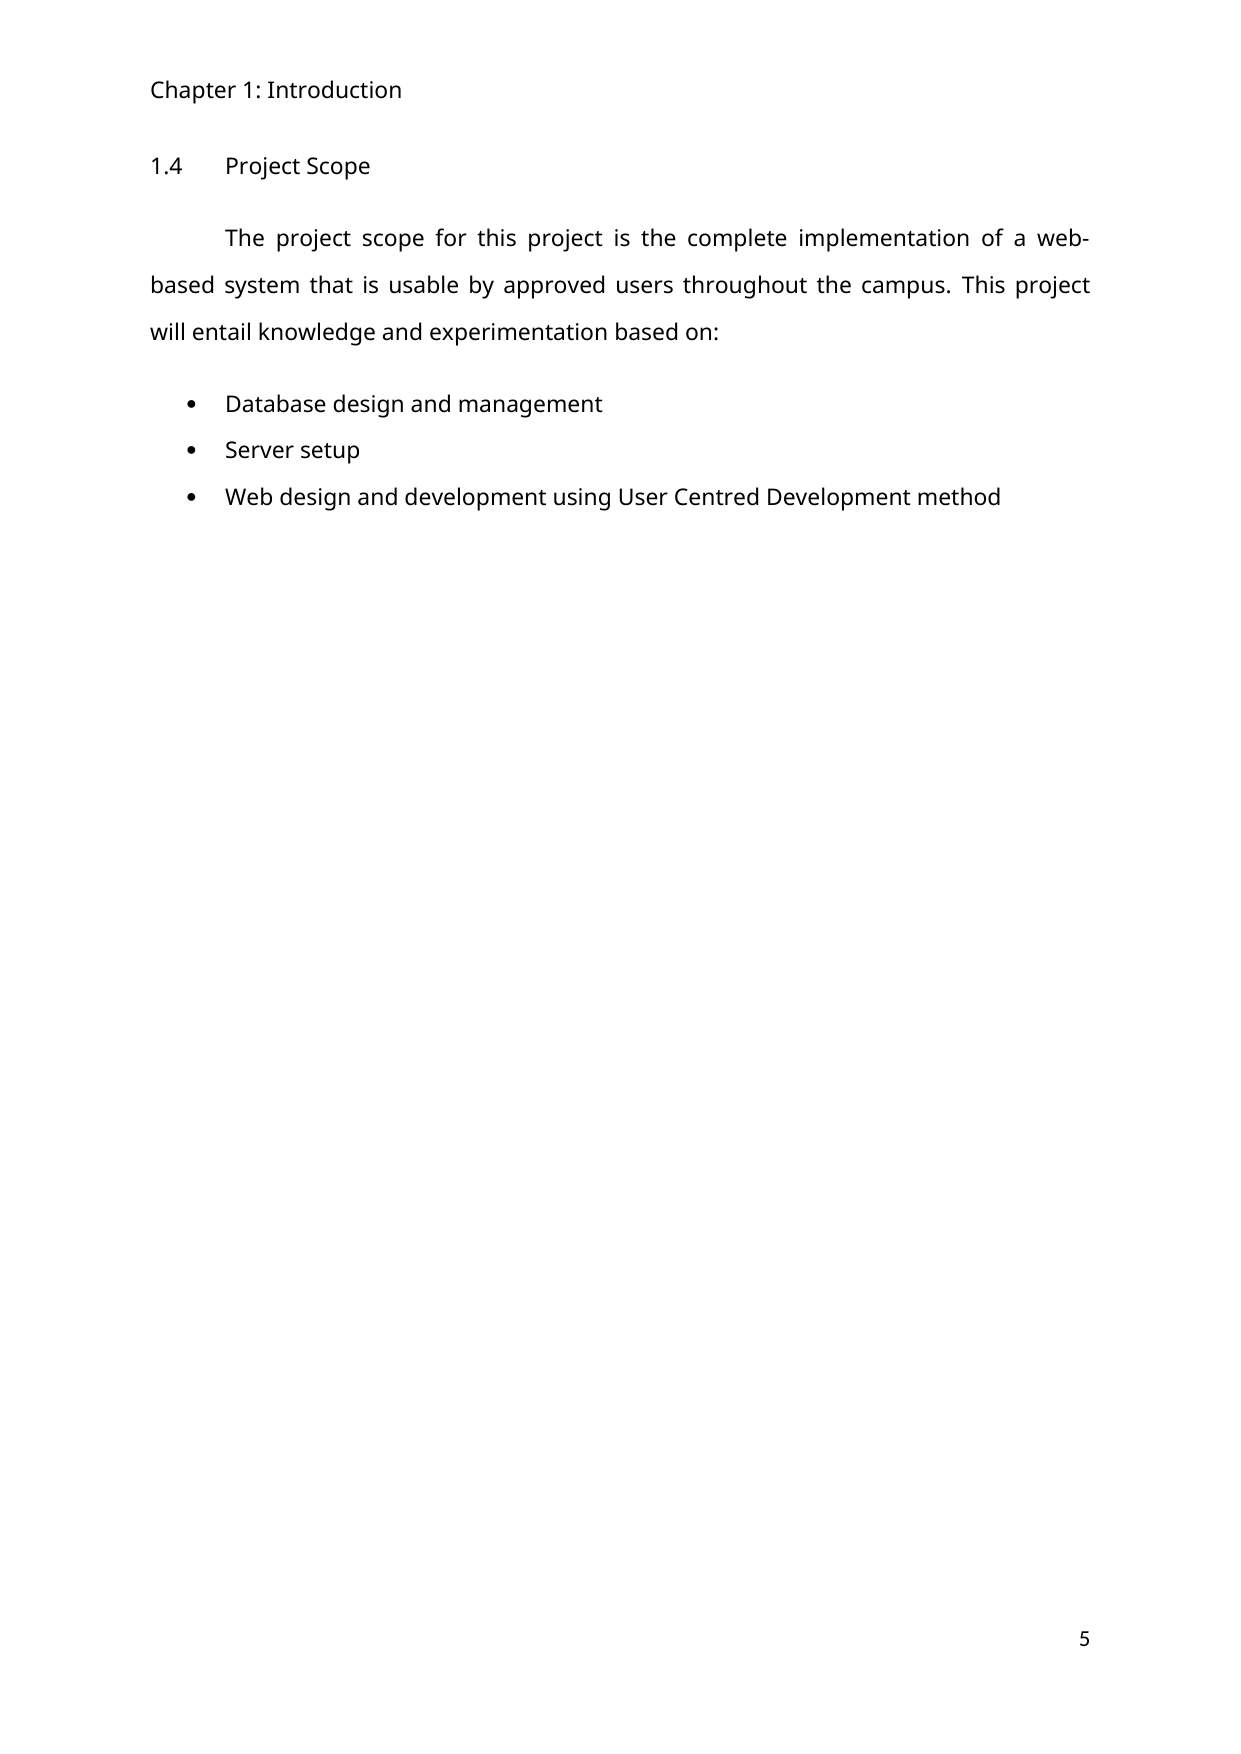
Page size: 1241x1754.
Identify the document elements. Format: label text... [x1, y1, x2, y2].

list Database design and management [187, 387, 1090, 419]
list Web design and development using User Centred Development method [187, 481, 1090, 512]
text 1.4 Project Scope [150, 150, 1090, 181]
list Server setup [187, 434, 1090, 466]
text The project scope for this project is the complete implementation of a web-based system that is usable by approved users throughout the campus. This project will entail knowledge and experimentation based on: [150, 222, 1090, 347]
